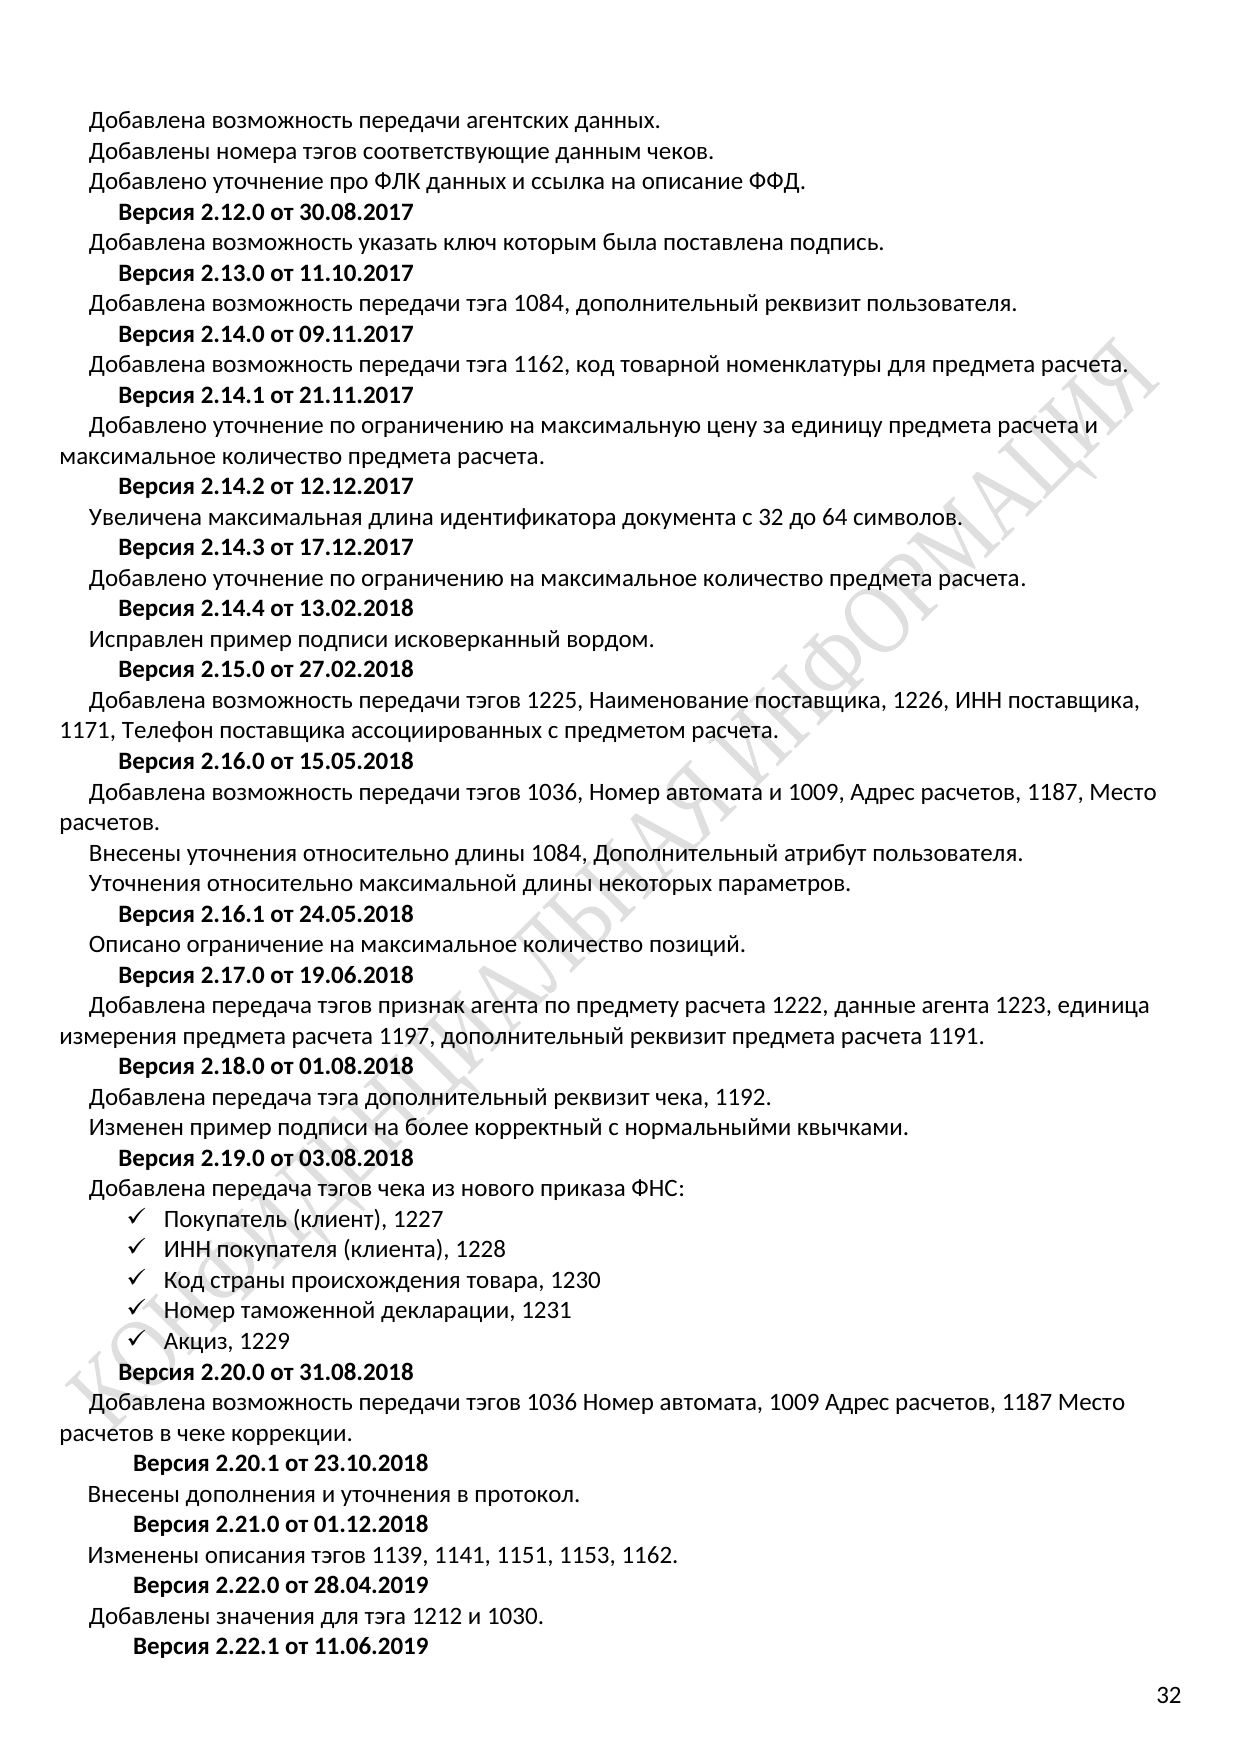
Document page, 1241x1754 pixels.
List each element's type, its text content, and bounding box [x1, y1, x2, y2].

text Добавлена возможность передачи тэгов 1225, Наименование поставщика, 1226, ИНН поставщика, 1171, Телефон поставщика ассоциированных с предметом расчета. [59, 684, 1181, 745]
text Описано ограничение на максимальное количество позиций. [59, 928, 1181, 959]
list Номер таможенной декларации, 1231 [126, 1294, 1181, 1325]
text Добавлена передача тэга дополнительный реквизит чека, 1192. [59, 1081, 1181, 1111]
text Версия 2.16.0 от 15.05.2018 [59, 745, 1181, 776]
text Версия 2.22.0 от 28.04.2019 [59, 1569, 1181, 1600]
text Увеличена максимальная длина идентификатора документа с 32 до 64 символов. [59, 501, 1181, 532]
text Внесены дополнения и уточнения в протокол. [59, 1478, 1181, 1508]
text Версия 2.19.0 от 03.08.2018 [59, 1142, 1181, 1172]
text Добавлена возможность передачи тэгов 1036 Номер автомата, 1009 Адрес расчетов, 1187 Место расчетов в чеке коррекции. [59, 1386, 1181, 1447]
text Добавлена возможность указать ключ которым была поставлена подпись. [59, 226, 1181, 257]
text Версия 2.17.0 от 19.06.2018 [59, 959, 1181, 989]
text Версия 2.16.1 от 24.05.2018 [59, 898, 1181, 928]
text Версия 2.14.1 от 21.11.2017 [59, 379, 1181, 409]
text Изменен пример подписи на более корректный с нормальныйми квычками. [59, 1111, 1181, 1142]
text Изменены описания тэгов 1139, 1141, 1151, 1153, 1162. [59, 1539, 1181, 1569]
text Исправлен пример подписи исковерканный вордом. [59, 623, 1181, 654]
text Добавлено уточнение по ограничению на максимальную цену за единицу предмета расчета и максимальное количество предмета расчета. [59, 409, 1181, 471]
text Версия 2.14.4 от 13.02.2018 [59, 593, 1181, 623]
text Добавлено уточнение про ФЛК данных и ссылка на описание ФФД. [59, 165, 1181, 196]
list Акциз, 1229 [126, 1325, 1181, 1356]
text Версия 2.12.0 от 30.08.2017 [59, 196, 1181, 226]
list ИНН покупателя (клиента), 1228 [126, 1233, 1181, 1264]
text Внесены уточнения относительно длины 1084, Дополнительный атрибут пользователя. [59, 837, 1181, 867]
text Уточнения относительно максимальной длины некоторых параметров. [59, 867, 1181, 898]
text Добавлена передача тэгов чека из нового приказа ФНС: [59, 1172, 1181, 1203]
text Версия 2.14.3 от 17.12.2017 [59, 532, 1181, 562]
text Версия 2.18.0 от 01.08.2018 [59, 1050, 1181, 1081]
text Версия 2.20.0 от 31.08.2018 [59, 1356, 1181, 1386]
text Версия 2.14.2 от 12.12.2017 [59, 471, 1181, 501]
list Код страны происхождения товара, 1230 [126, 1264, 1181, 1294]
text Версия 2.21.0 от 01.12.2018 [59, 1508, 1181, 1539]
text Добавлена возможность передачи тэга 1084, дополнительный реквизит пользователя. [59, 287, 1181, 318]
list Покупатель (клиент), 1227 [126, 1203, 1181, 1233]
text Добавлена возможность передачи агентских данных. [59, 104, 1181, 135]
text Добавлена передача тэгов признак агента по предмету расчета 1222, данные агента 1223, единица измерения предмета расчета 1197, дополнительный реквизит предмета расчета 1191. [59, 989, 1181, 1050]
text Добавлены значения для тэга 1212 и 1030. [59, 1600, 1181, 1630]
text Версия 2.14.0 от 09.11.2017 [59, 318, 1181, 348]
text Версия 2.13.0 от 11.10.2017 [59, 257, 1181, 287]
text Добавлено уточнение по ограничению на максимальное количество предмета расчета. [59, 562, 1181, 593]
text Добавлена возможность передачи тэгов 1036, Номер автомата и 1009, Адрес расчетов, 1187, Место расчетов. [59, 776, 1181, 837]
text Версия 2.15.0 от 27.02.2018 [59, 654, 1181, 684]
text Добавлены номера тэгов соответствующие данным чеков. [59, 135, 1181, 165]
text Версия 2.20.1 от 23.10.2018 [59, 1447, 1181, 1478]
text Версия 2.22.1 от 11.06.2019 [59, 1630, 1181, 1661]
text Добавлена возможность передачи тэга 1162, код товарной номенклатуры для предмета расчета. [59, 348, 1181, 379]
